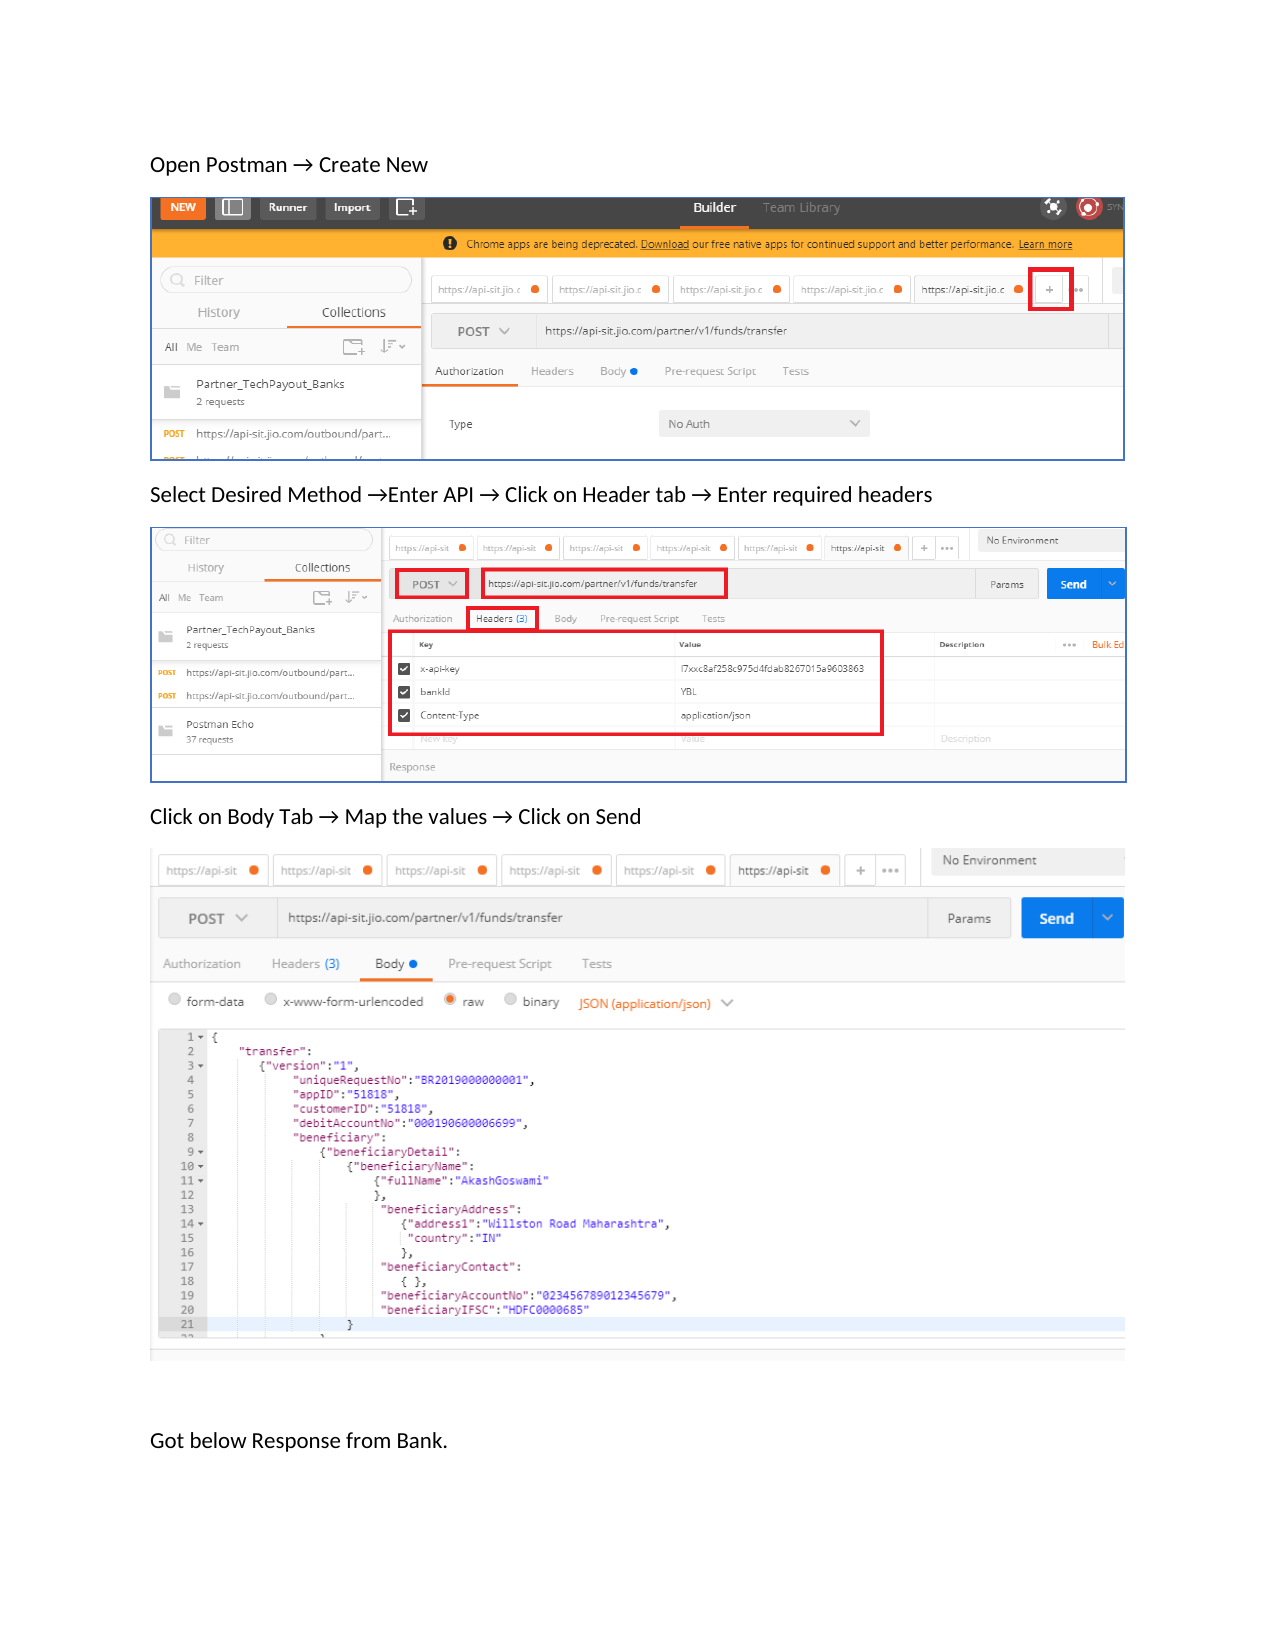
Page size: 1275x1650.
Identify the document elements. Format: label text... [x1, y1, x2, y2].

text Select Desired Method →Enter API → Click on Header tab → Enter required headers [150, 480, 1125, 508]
text Got below Response from Bank. [150, 1426, 1125, 1454]
text Click on Body Tab → Map the values → Click on Send [150, 802, 1125, 830]
picture [152, 528, 1125, 781]
picture [150, 848, 1125, 1361]
text Open Postman → Create New [150, 150, 1125, 178]
picture [152, 198, 1123, 459]
